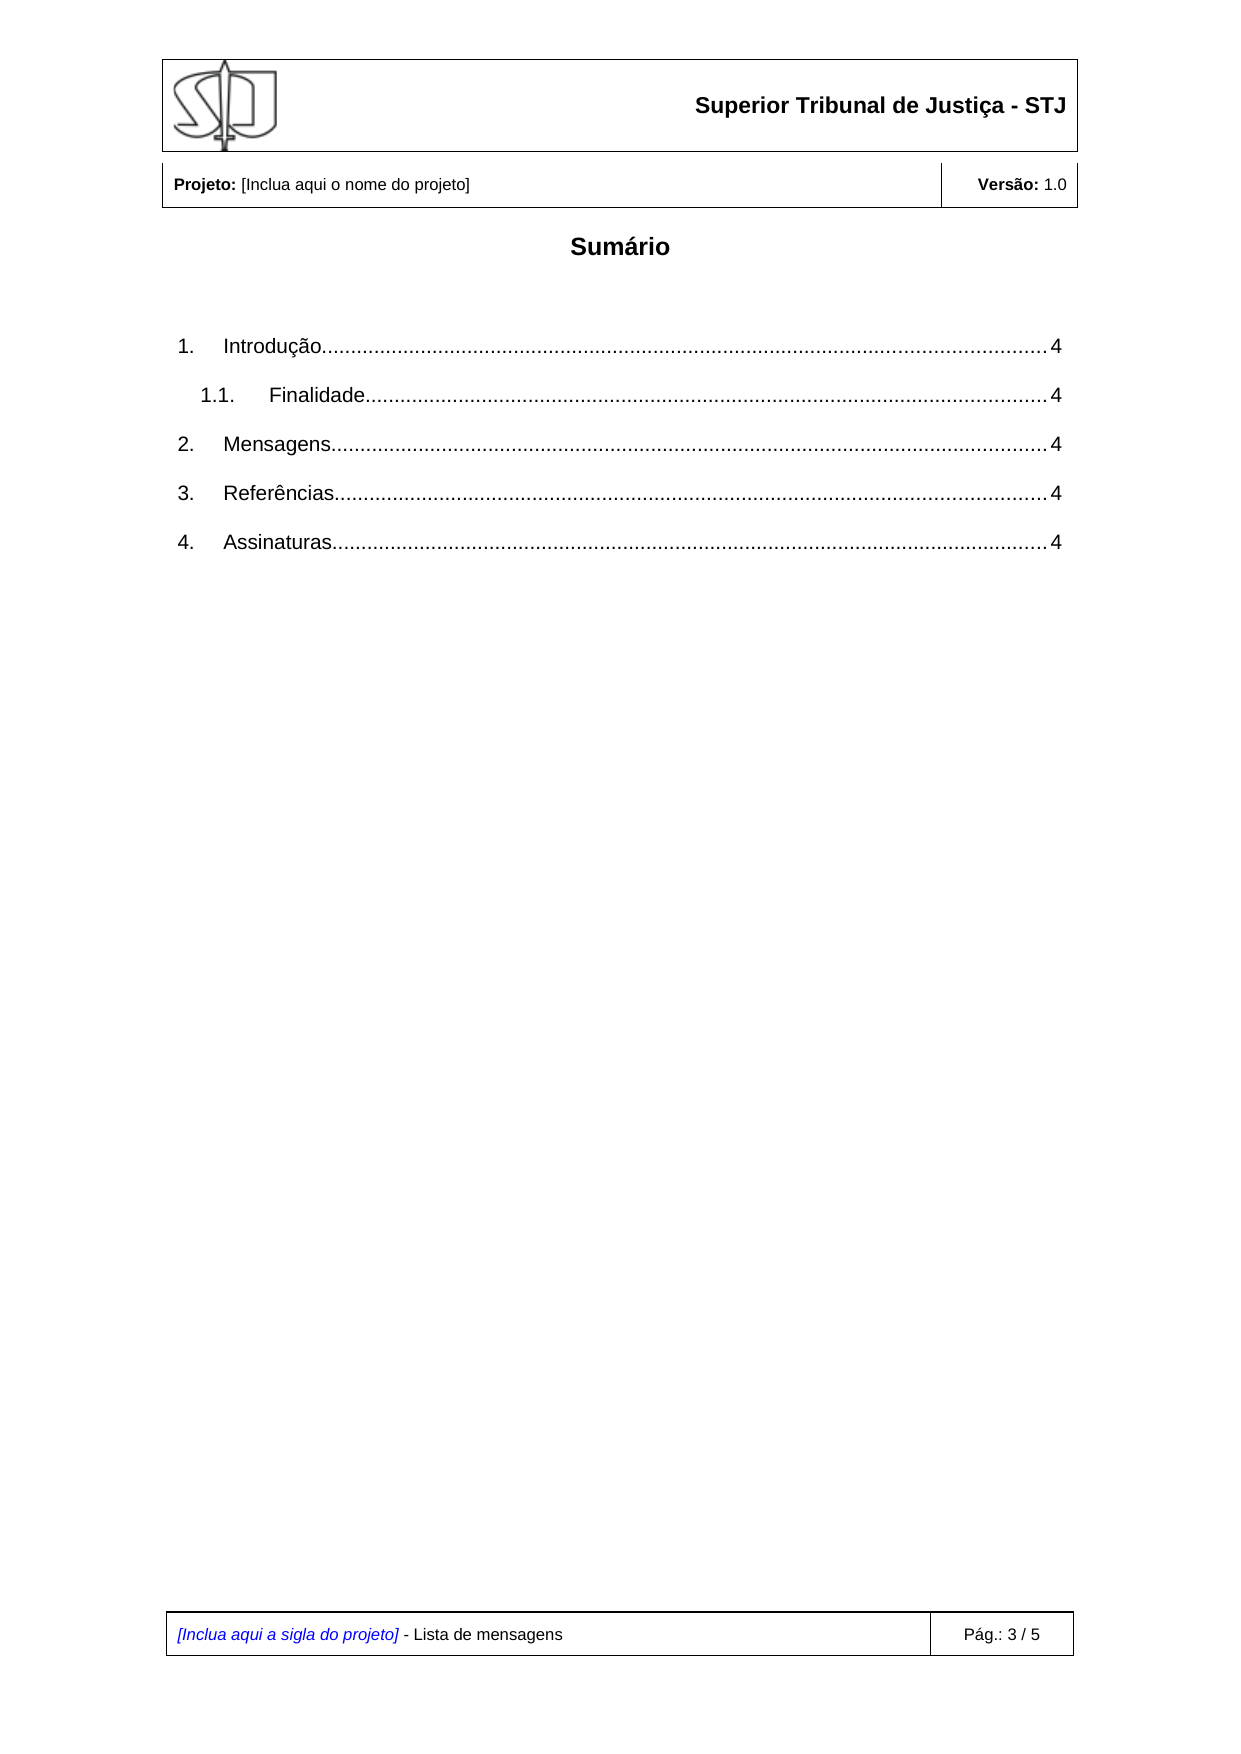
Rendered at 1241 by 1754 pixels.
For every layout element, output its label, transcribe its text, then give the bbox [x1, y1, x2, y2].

text 4. Assinaturas 4 [177, 530, 1063, 554]
text 1. Introdução 4 [177, 334, 1063, 358]
picture [173, 60, 277, 151]
text 2. Mensagens 4 [177, 432, 1063, 456]
text 3. Referências 4 [177, 481, 1063, 505]
text Sumário [177, 232, 1063, 261]
text 1.1. Finalidade 4 [200, 383, 1063, 407]
